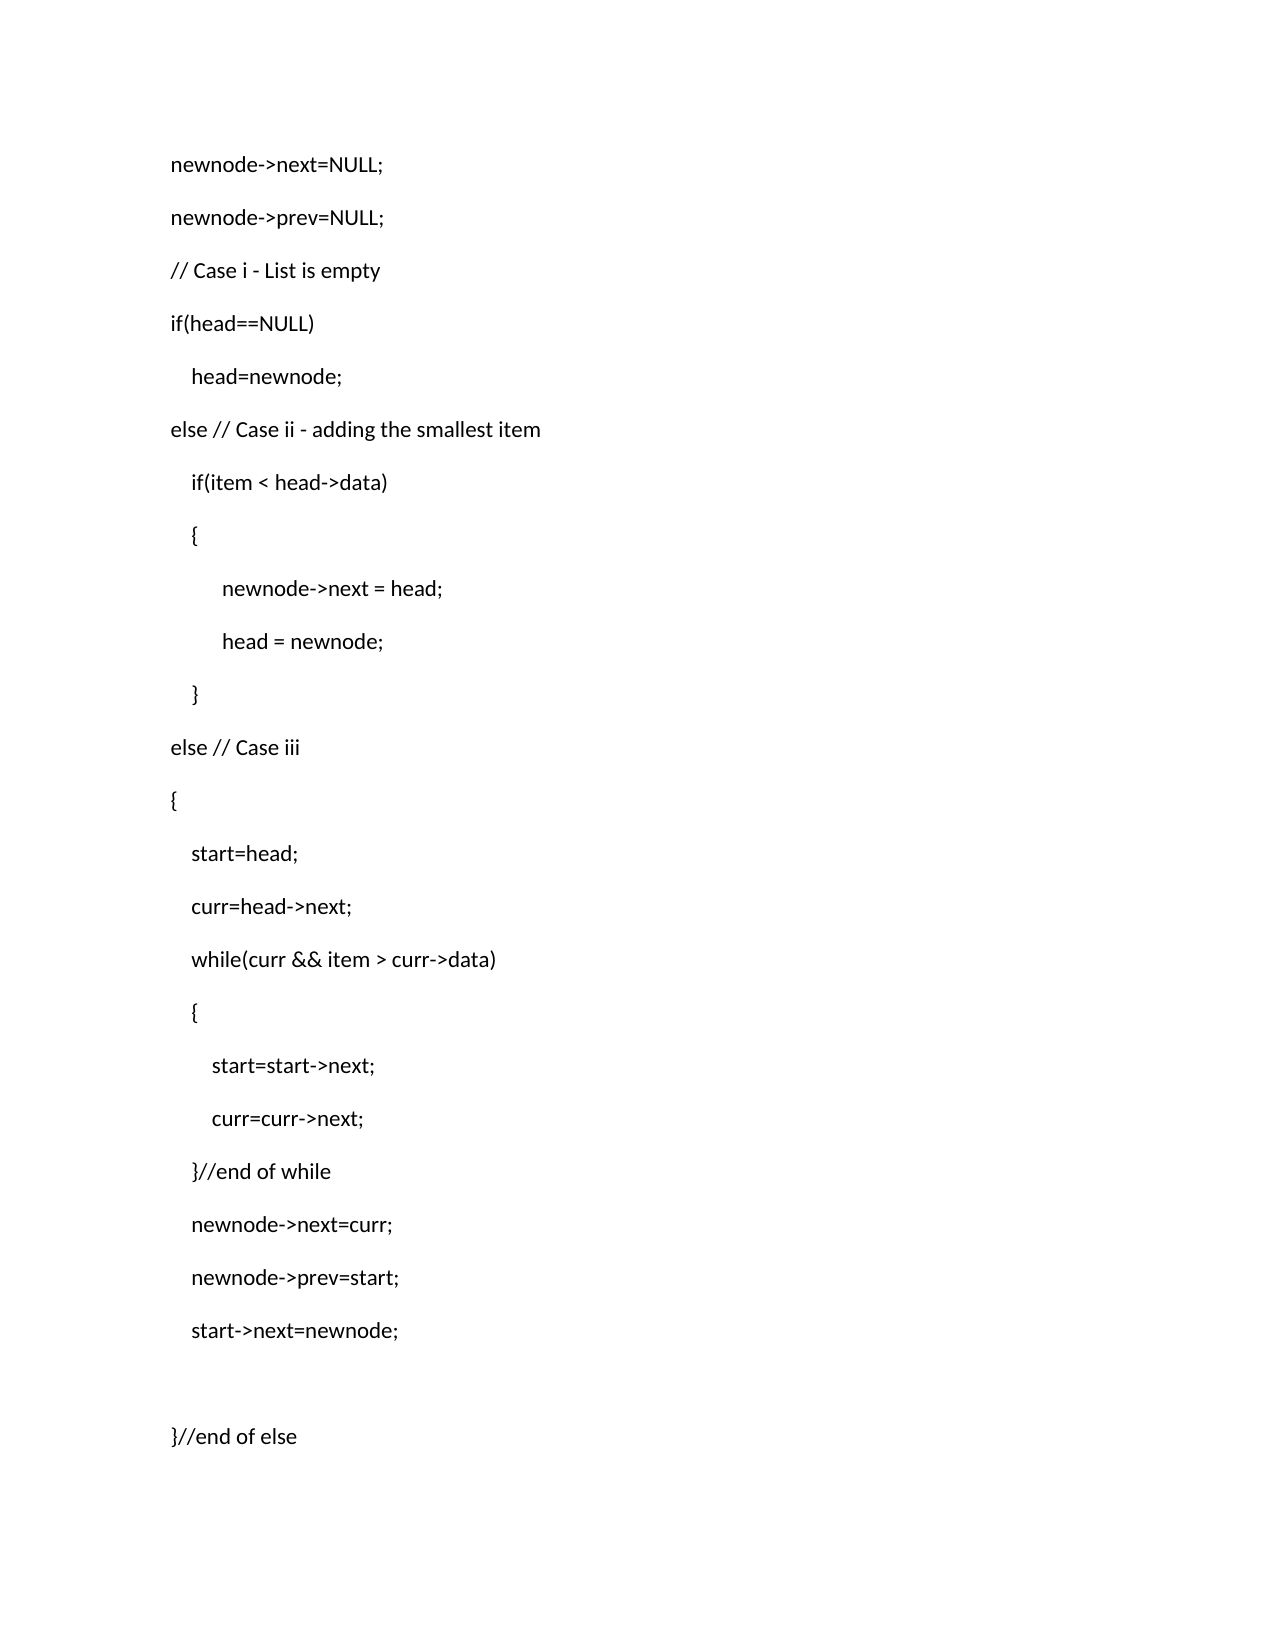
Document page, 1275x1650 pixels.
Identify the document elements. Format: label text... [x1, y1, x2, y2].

text }//end of else [150, 1422, 1125, 1451]
text newnode->prev=NULL; [150, 203, 1125, 231]
text else // Case iii [150, 733, 1125, 761]
text curr=curr->next; [150, 1104, 1125, 1132]
text start=head; [150, 839, 1125, 867]
text curr=head->next; [150, 892, 1125, 920]
text } [150, 680, 1125, 708]
text newnode->next=curr; [150, 1210, 1125, 1238]
text start=start->next; [150, 1051, 1125, 1079]
text { [150, 521, 1125, 549]
text while(curr && item > curr->data) [150, 945, 1125, 973]
text if(item < head->data) [150, 468, 1125, 496]
text // Case i - List is empty [150, 256, 1125, 284]
text { [150, 786, 1125, 814]
text head=newnode; [150, 362, 1125, 390]
text newnode->prev=start; [150, 1263, 1125, 1291]
text newnode->next=NULL; [150, 150, 1125, 178]
text head = newnode; [150, 627, 1125, 655]
text { [150, 998, 1125, 1026]
text }//end of while [150, 1157, 1125, 1185]
text start->next=newnode; [150, 1316, 1125, 1344]
text newnode->next = head; [150, 574, 1125, 602]
text if(head==NULL) [150, 309, 1125, 337]
text else // Case ii - adding the smallest item [150, 415, 1125, 443]
